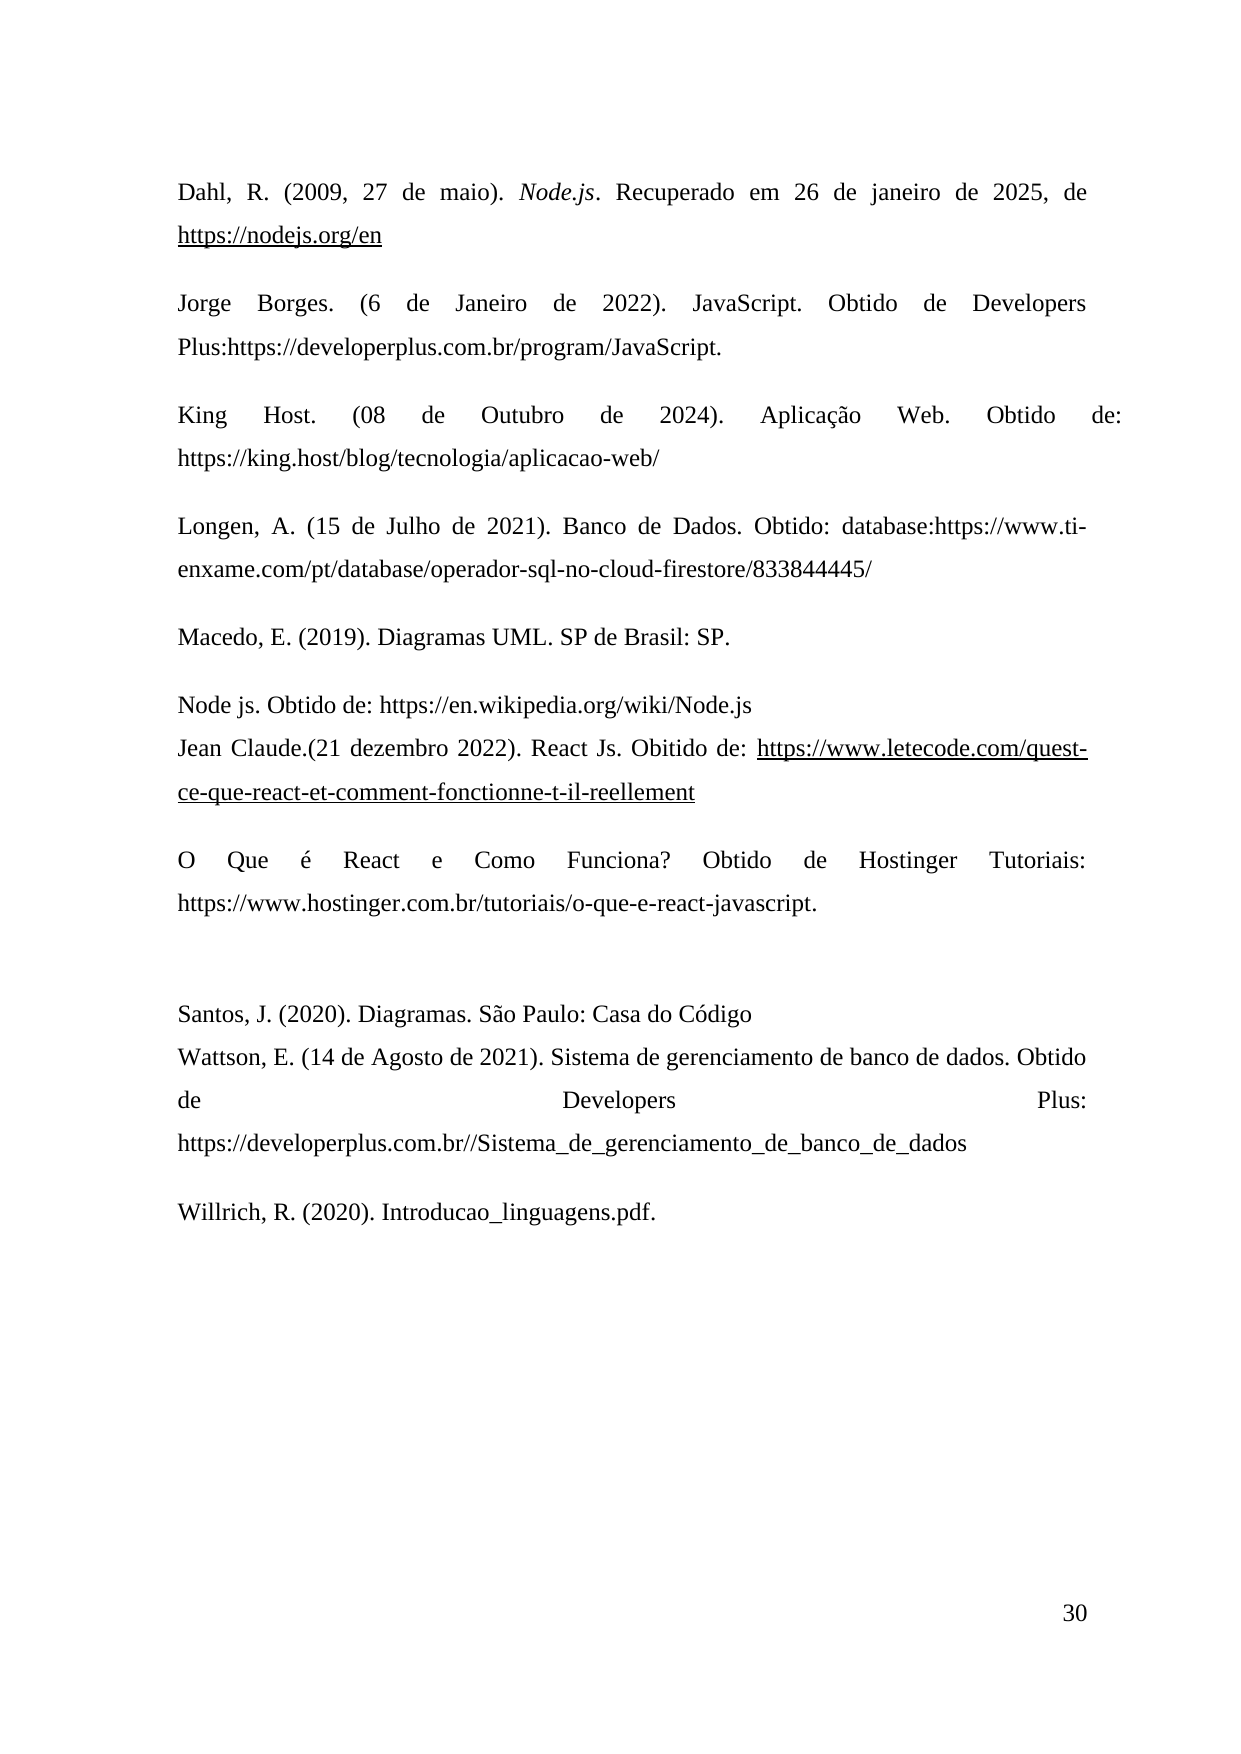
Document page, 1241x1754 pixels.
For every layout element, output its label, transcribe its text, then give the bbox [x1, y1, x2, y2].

text Santos, J. (2020). Diagramas. São Paulo: Casa do Código [177, 999, 1087, 1028]
text O Que é React e Como Funciona? Obtido de Hostinger Tutoriais: https://www.hostinger.com.br/tutoriais/o-que-e-react-javascript. [177, 845, 1087, 917]
text Macedo, E. (2019). Diagramas UML. SP de Brasil: SP. [177, 622, 1087, 651]
text Jean Claude.(21 dezembro 2022). React Js. Obitido de: https://www.letecode.com/quest-ce-que-react-et-comment-fonctionne-t-il-reellement [177, 762, 1087, 805]
text Jorge Borges. (6 de Janeiro de 2022). JavaScript. Obtido de Developers Plus:https://developerplus.com.br/program/JavaScript. [177, 288, 1087, 360]
text Node js. Obtido de: https://en.wikipedia.org/wiki/Node.js [177, 690, 1087, 719]
text Longen, A. (15 de Julho de 2021). Banco de Dados. Obtido: database:https://www.ti-enxame.com/pt/database/operador-sql-no-cloud-firestore/833844445/ [177, 511, 1087, 583]
text Wattson, E. (14 de Agosto de 2021). Sistema de gerenciamento de banco de dados. Obtido de Developers Plus: https://developerplus.com.br//Sistema_de_gerenciamento_de_banco_de_dados [177, 1042, 1087, 1157]
text King Host. (08 de Outubro de 2024). Aplicação Web. Obtido de: https://king.host/blog/tecnologia/aplicacao-web/ [177, 400, 1122, 472]
text Dahl, R. (2009, 27 de maio). Node.js. Recuperado em 26 de janeiro de 2025, de https://nodejs.org/en [177, 177, 1087, 249]
text Willrich, R. (2020). Introducao_linguagens.pdf. [177, 1197, 1087, 1225]
